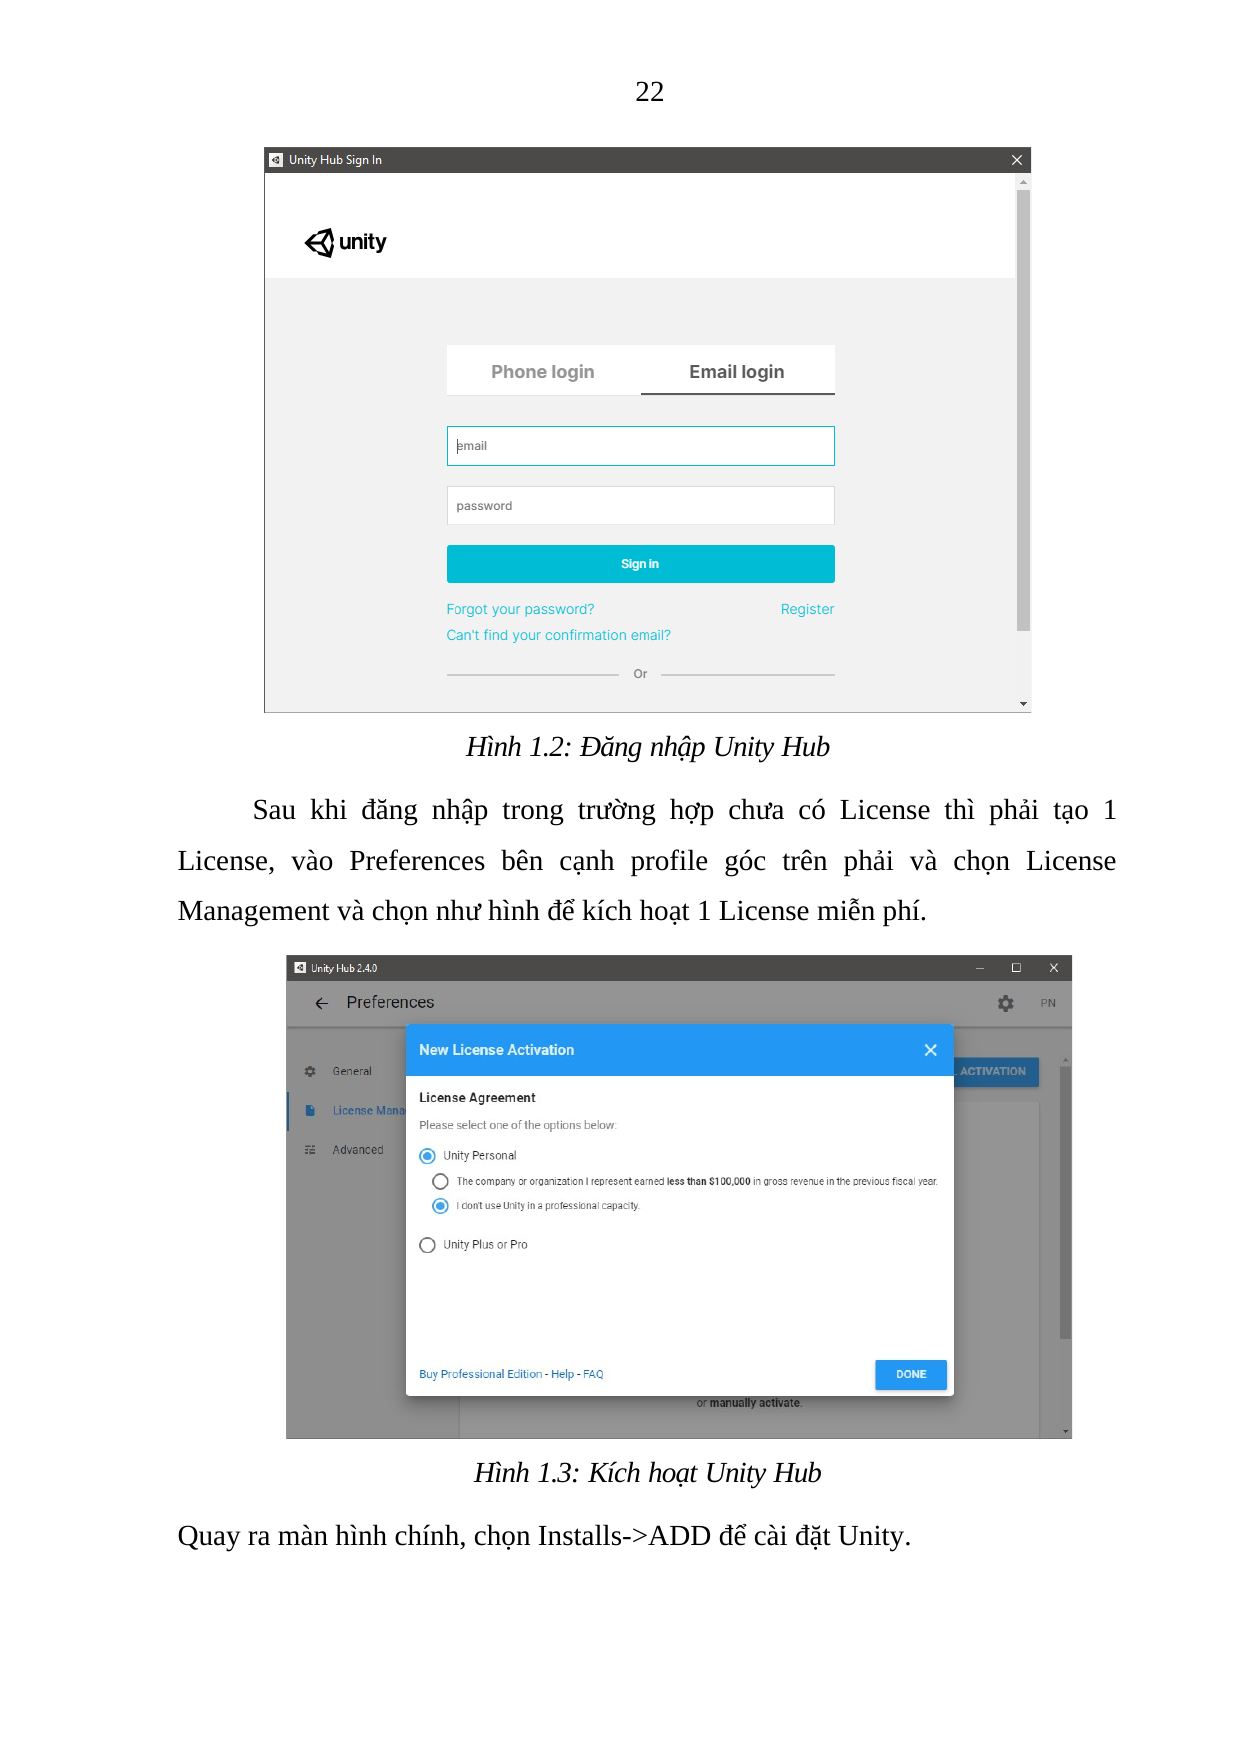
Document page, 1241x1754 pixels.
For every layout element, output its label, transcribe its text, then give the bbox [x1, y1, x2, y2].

text Sau khi đăng nhập trong trường hợp chưa có License thì phải tạo 1 License, vào Preferences bên cạnh profile góc trên phải và chọn License Management và chọn như hình để kích hoạt 1 License miễn phí. [177, 792, 1118, 927]
picture [264, 147, 1032, 713]
text Hình 1.3: Kích hoạt Unity Hub [177, 1455, 1122, 1489]
picture [286, 955, 1073, 1439]
text Quay ra màn hình chính, chọn Installs->ADD để cài đặt Unity. [177, 1518, 1118, 1551]
text Hình 1.2: Đăng nhập Unity Hub [177, 729, 1122, 763]
